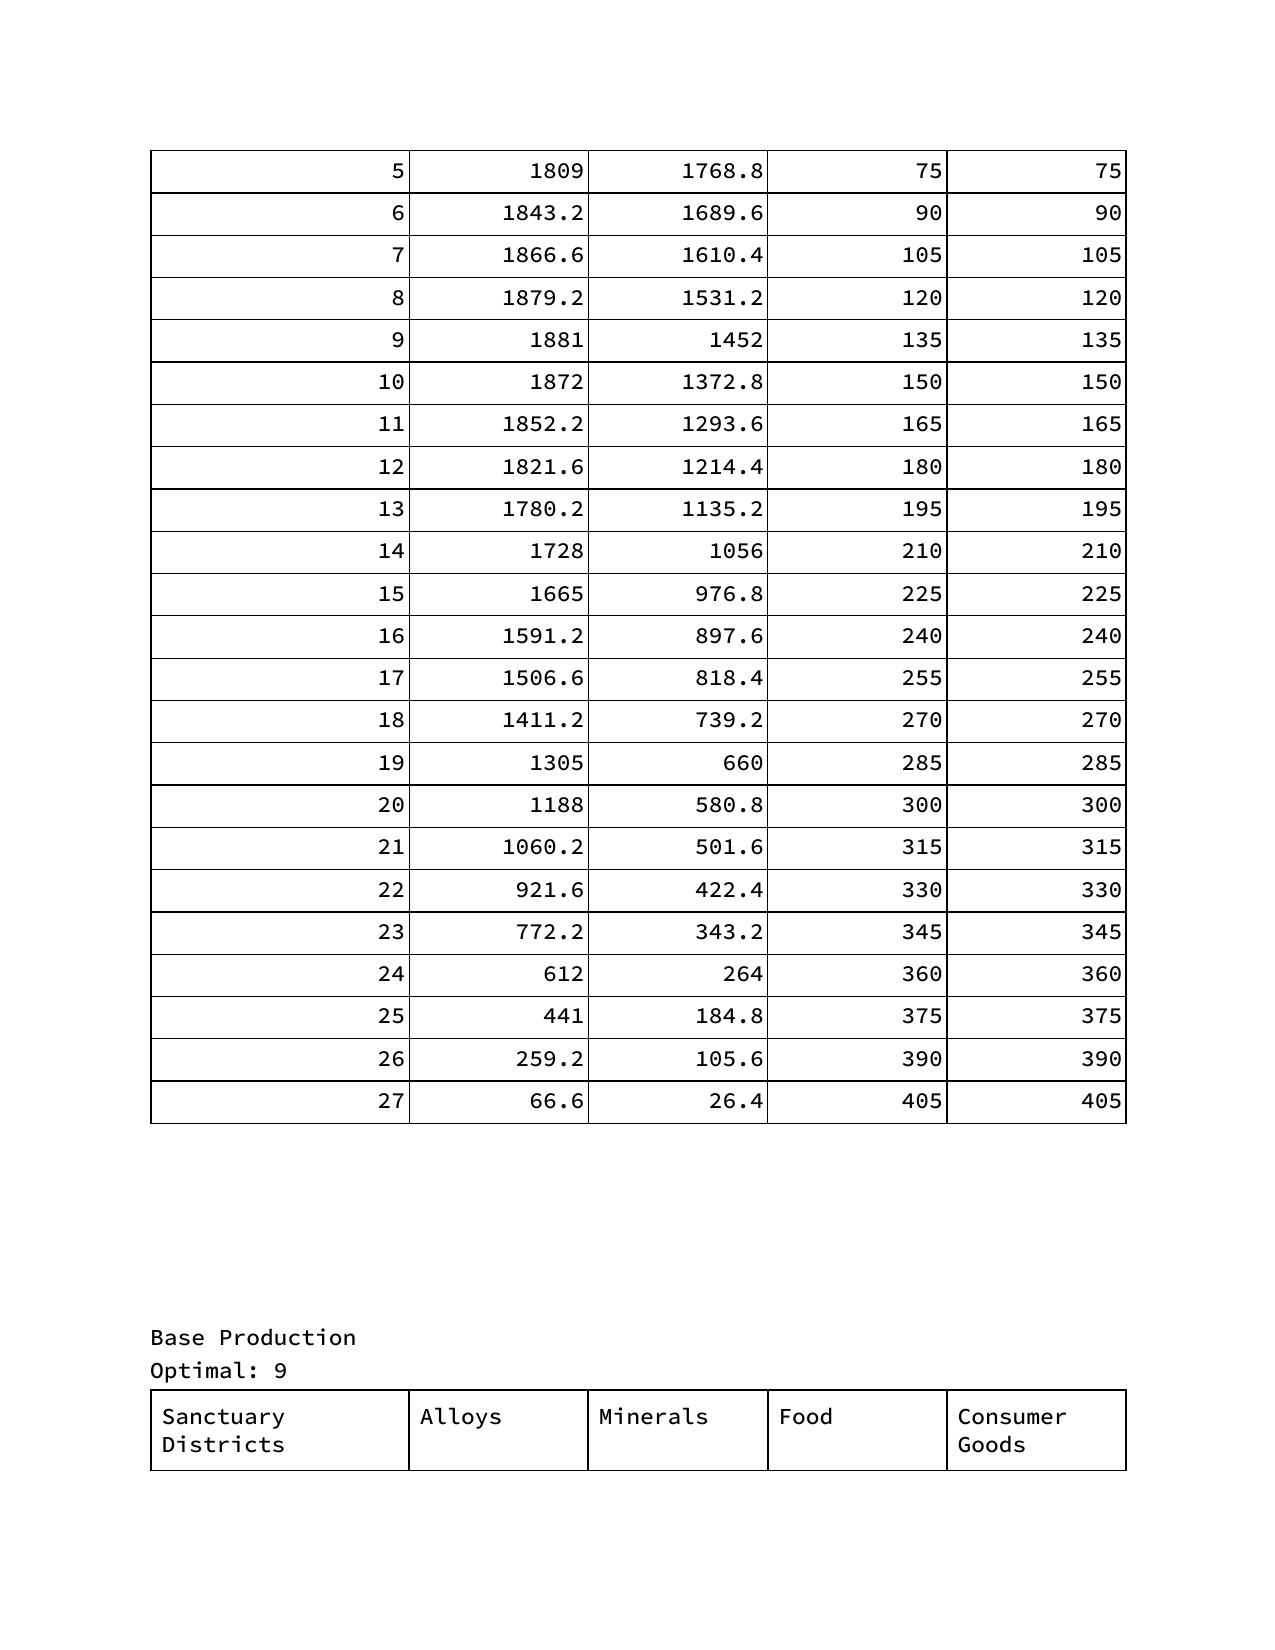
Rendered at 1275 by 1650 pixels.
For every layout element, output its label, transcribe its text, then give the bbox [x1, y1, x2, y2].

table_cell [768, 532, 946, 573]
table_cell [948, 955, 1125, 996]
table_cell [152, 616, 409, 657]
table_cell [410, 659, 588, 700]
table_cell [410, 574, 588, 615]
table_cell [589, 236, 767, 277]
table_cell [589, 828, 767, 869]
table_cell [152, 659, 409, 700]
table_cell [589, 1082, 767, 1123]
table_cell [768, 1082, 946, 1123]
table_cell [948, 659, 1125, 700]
text Base Production [150, 1323, 1125, 1352]
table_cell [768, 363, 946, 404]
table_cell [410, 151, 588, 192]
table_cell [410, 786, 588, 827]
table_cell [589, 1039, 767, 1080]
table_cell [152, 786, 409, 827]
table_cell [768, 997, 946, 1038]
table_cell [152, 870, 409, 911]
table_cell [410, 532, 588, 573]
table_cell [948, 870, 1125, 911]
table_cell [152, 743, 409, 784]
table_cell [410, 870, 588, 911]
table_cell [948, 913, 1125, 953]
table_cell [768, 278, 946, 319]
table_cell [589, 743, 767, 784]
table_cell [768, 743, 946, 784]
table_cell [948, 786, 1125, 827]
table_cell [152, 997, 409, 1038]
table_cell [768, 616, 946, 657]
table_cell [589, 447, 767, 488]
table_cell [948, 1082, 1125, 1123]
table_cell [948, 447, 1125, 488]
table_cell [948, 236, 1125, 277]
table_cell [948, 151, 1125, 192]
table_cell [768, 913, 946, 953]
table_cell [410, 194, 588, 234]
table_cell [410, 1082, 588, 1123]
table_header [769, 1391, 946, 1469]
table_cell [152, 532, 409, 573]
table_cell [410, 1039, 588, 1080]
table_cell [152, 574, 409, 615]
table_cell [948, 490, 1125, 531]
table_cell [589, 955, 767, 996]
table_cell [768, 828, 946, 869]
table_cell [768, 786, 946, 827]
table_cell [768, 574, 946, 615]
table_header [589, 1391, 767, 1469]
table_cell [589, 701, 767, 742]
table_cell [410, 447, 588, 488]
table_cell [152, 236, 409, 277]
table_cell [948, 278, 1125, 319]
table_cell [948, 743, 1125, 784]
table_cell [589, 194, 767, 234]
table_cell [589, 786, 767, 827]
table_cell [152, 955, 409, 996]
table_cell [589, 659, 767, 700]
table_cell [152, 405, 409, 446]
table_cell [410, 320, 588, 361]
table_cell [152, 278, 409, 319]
text Optimal: 9 [150, 1356, 1125, 1385]
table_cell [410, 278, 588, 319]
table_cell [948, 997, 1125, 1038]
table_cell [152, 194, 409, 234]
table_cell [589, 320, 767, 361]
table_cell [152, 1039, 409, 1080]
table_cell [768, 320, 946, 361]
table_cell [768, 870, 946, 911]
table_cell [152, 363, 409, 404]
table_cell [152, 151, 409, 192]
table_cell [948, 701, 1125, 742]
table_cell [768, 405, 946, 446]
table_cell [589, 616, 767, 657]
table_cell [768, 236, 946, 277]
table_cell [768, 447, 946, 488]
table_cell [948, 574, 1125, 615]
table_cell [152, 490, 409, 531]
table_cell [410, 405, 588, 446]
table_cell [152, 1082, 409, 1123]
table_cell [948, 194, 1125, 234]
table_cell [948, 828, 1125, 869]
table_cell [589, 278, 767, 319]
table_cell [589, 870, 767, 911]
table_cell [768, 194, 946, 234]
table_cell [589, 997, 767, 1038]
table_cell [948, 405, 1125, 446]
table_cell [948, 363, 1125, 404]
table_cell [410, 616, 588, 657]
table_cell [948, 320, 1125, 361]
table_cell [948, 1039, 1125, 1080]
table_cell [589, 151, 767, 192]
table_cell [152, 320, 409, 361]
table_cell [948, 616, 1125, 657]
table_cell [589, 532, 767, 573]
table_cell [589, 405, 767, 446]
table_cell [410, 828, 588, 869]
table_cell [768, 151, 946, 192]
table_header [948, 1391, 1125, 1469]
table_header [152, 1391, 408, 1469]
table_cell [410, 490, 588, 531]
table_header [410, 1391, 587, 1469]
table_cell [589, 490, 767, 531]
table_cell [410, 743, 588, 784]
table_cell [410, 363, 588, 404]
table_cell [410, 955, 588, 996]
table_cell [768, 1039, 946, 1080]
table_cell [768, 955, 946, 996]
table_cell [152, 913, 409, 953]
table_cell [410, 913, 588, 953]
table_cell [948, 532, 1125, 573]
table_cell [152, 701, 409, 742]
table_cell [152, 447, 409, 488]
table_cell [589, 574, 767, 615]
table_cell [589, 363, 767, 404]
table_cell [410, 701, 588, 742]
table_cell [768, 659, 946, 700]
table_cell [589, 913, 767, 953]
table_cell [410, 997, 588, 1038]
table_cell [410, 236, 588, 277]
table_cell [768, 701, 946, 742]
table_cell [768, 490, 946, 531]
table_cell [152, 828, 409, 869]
